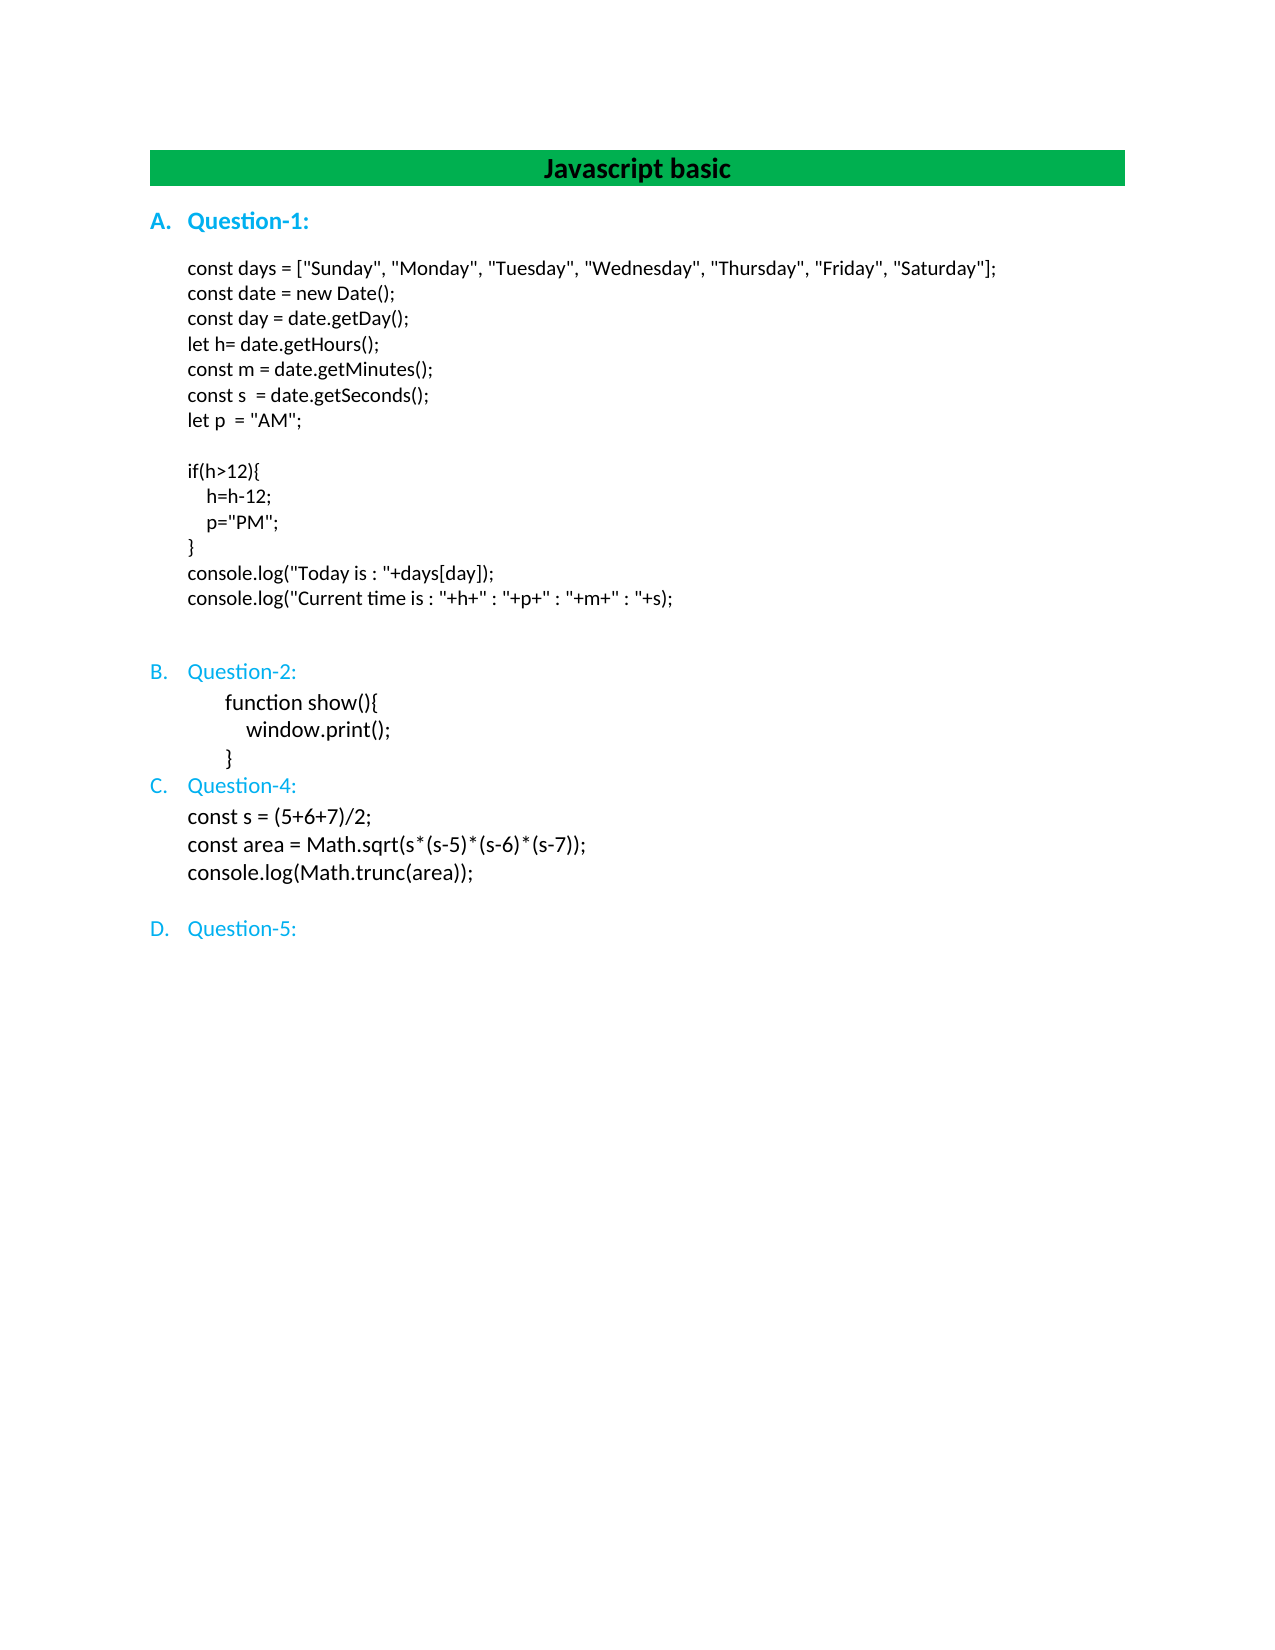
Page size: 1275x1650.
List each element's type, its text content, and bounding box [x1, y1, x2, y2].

text console.log("Today is : "+days[day]); [187, 560, 1125, 585]
text if(h>12){ [187, 458, 1125, 483]
text const m = date.getMinutes(); [187, 356, 1125, 382]
text const days = ["Sunday", "Monday", "Tuesday", "Wednesday", "Thursday", "Friday", "Saturday"]; [187, 255, 1125, 280]
list Question-1: [150, 205, 1125, 236]
text console.log("Current time is : "+h+" : "+p+" : "+m+" : "+s); [187, 585, 1125, 611]
text window.print(); [225, 716, 1125, 744]
text } [225, 744, 1125, 772]
text p="PM"; [187, 509, 1125, 534]
list Question-4: [150, 772, 1125, 800]
text const day = date.getDay(); [187, 306, 1125, 331]
text const area = Math.sqrt(s*(s-5)*(s-6)*(s-7)); [187, 830, 1125, 858]
list Question-2: [150, 657, 1125, 685]
text } [187, 534, 1125, 560]
text let p = "AM"; [187, 407, 1125, 433]
text function show(){ [225, 688, 1125, 716]
text console.log(Math.trunc(area)); [187, 858, 1125, 886]
list Question-5: [150, 914, 1125, 942]
text h=h-12; [187, 483, 1125, 509]
text const date = new Date(); [187, 280, 1125, 306]
text Javascript basic [150, 150, 1125, 186]
text const s = date.getSeconds(); [187, 382, 1125, 407]
text let h= date.getHours(); [187, 331, 1125, 356]
text const s = (5+6+7)/2; [187, 802, 1125, 830]
